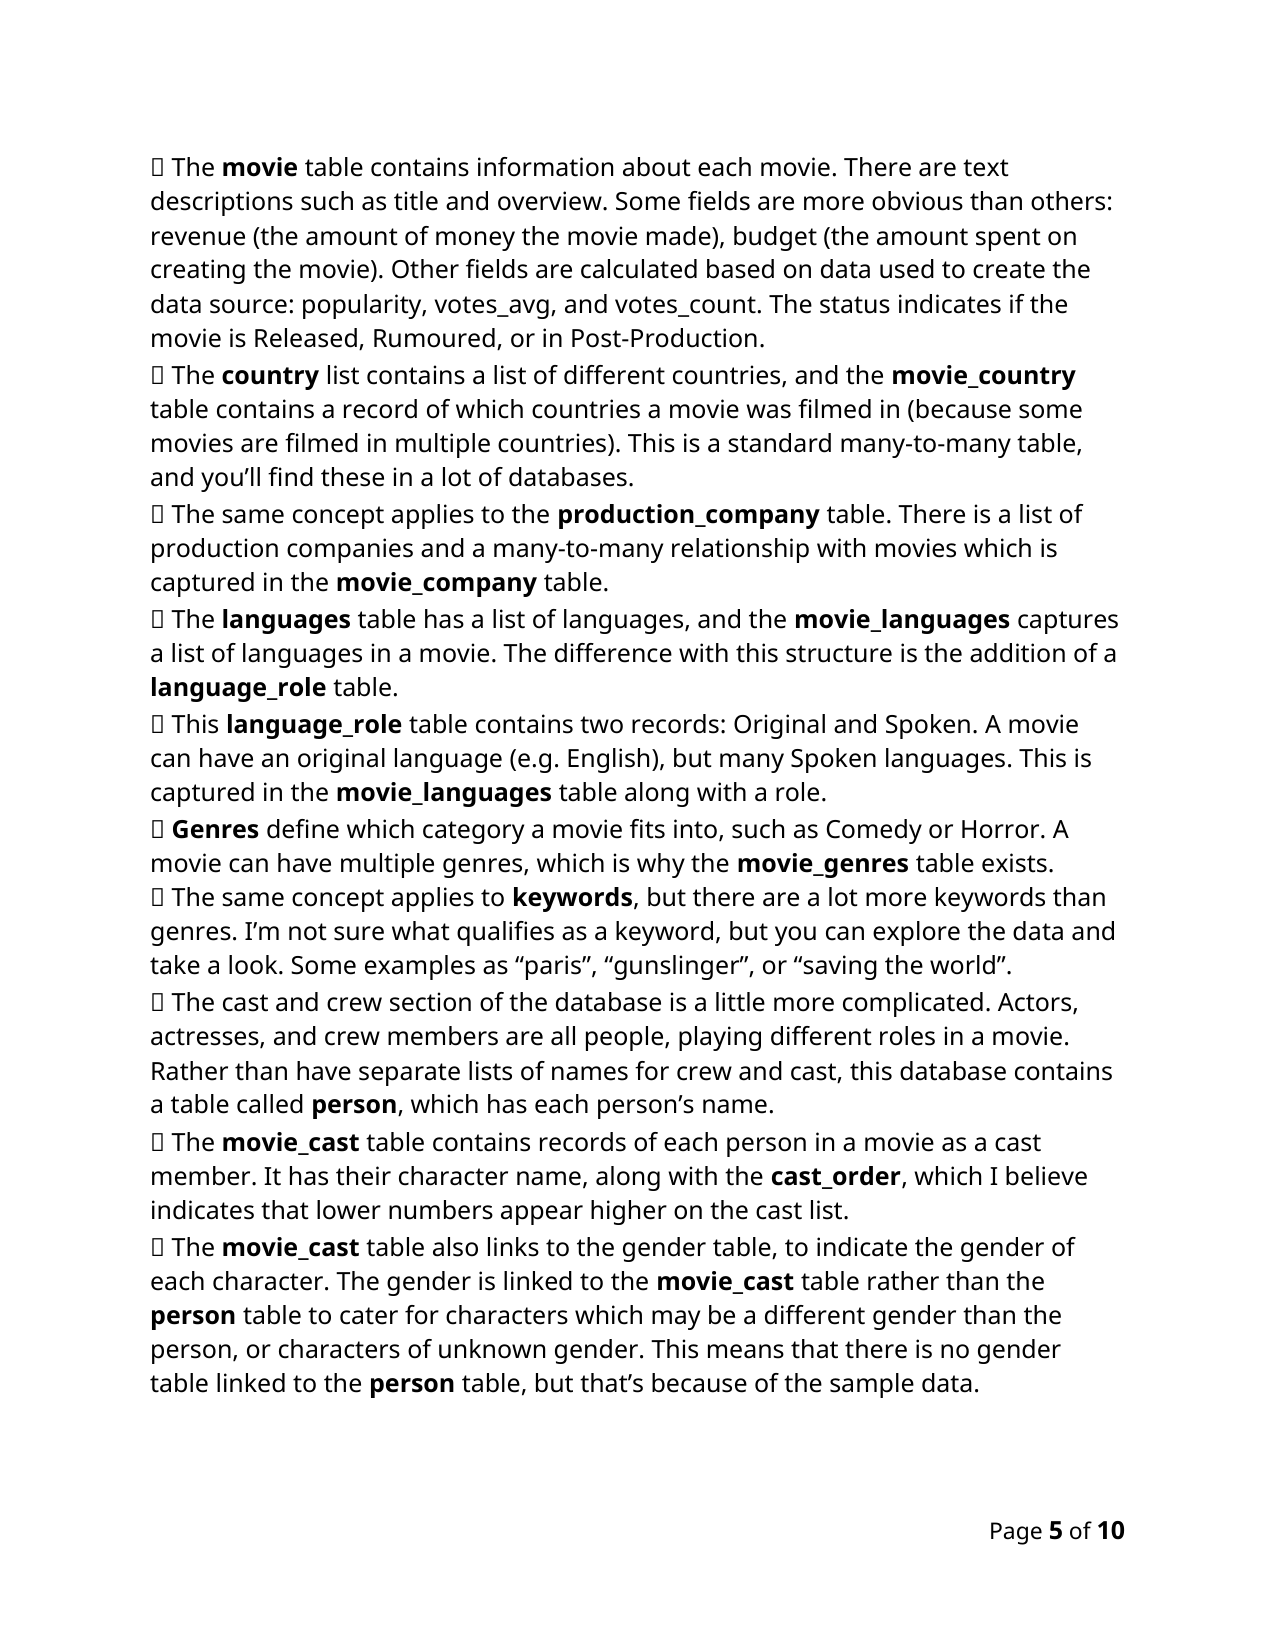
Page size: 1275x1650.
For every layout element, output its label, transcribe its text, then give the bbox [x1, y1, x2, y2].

text  This language_role table contains two records: Original and Spoken. A movie can have an original language (e.g. English), but many Spoken languages. This is captured in the movie_languages table along with a role. [150, 707, 1125, 809]
text  The same concept applies to the production_company table. There is a list of production companies and a many-to-many relationship with movies which is captured in the movie_company table. [150, 496, 1125, 599]
text  The movie table contains information about each movie. There are text descriptions such as title and overview. Some fields are more obvious than others: revenue (the amount of money the movie made), budget (the amount spent on creating the movie). Other fields are calculated based on data used to create the data source: popularity, votes_avg, and votes_count. The status indicates if the movie is Released, Rumoured, or in Post-Production. [150, 150, 1125, 354]
text  Genres define which category a movie fits into, such as Comedy or Horror. A movie can have multiple genres, which is why the movie_genres table exists. [150, 812, 1125, 880]
text  The movie_cast table also links to the gender table, to indicate the gender of each character. The gender is linked to the movie_cast table rather than the person table to cater for characters which may be a different gender than the person, or characters of unknown gender. This means that there is no gender table linked to the person table, but that’s because of the sample data. [150, 1229, 1125, 1399]
text  The languages table has a list of languages, and the movie_languages captures a list of languages in a movie. The difference with this structure is the addition of a language_role table. [150, 602, 1125, 704]
text  The same concept applies to keywords, but there are a lot more keywords than genres. I’m not sure what qualifies as a keyword, but you can explore the data and take a look. Some examples as “paris”, “gunslinger”, or “saving the world”. [150, 880, 1125, 982]
text  The movie_cast table contains records of each person in a movie as a cast member. It has their character name, along with the cast_order, which I believe indicates that lower numbers appear higher on the cast list. [150, 1124, 1125, 1226]
text  The country list contains a list of different countries, and the movie_country table contains a record of which countries a movie was filmed in (because some movies are filmed in multiple countries). This is a standard many-to-many table, and you’ll find these in a lot of databases. [150, 357, 1125, 493]
text  The cast and crew section of the database is a little more complicated. Actors, actresses, and crew members are all people, playing different roles in a movie. Rather than have separate lists of names for crew and cast, this database contains a table called person, which has each person’s name. [150, 985, 1125, 1121]
